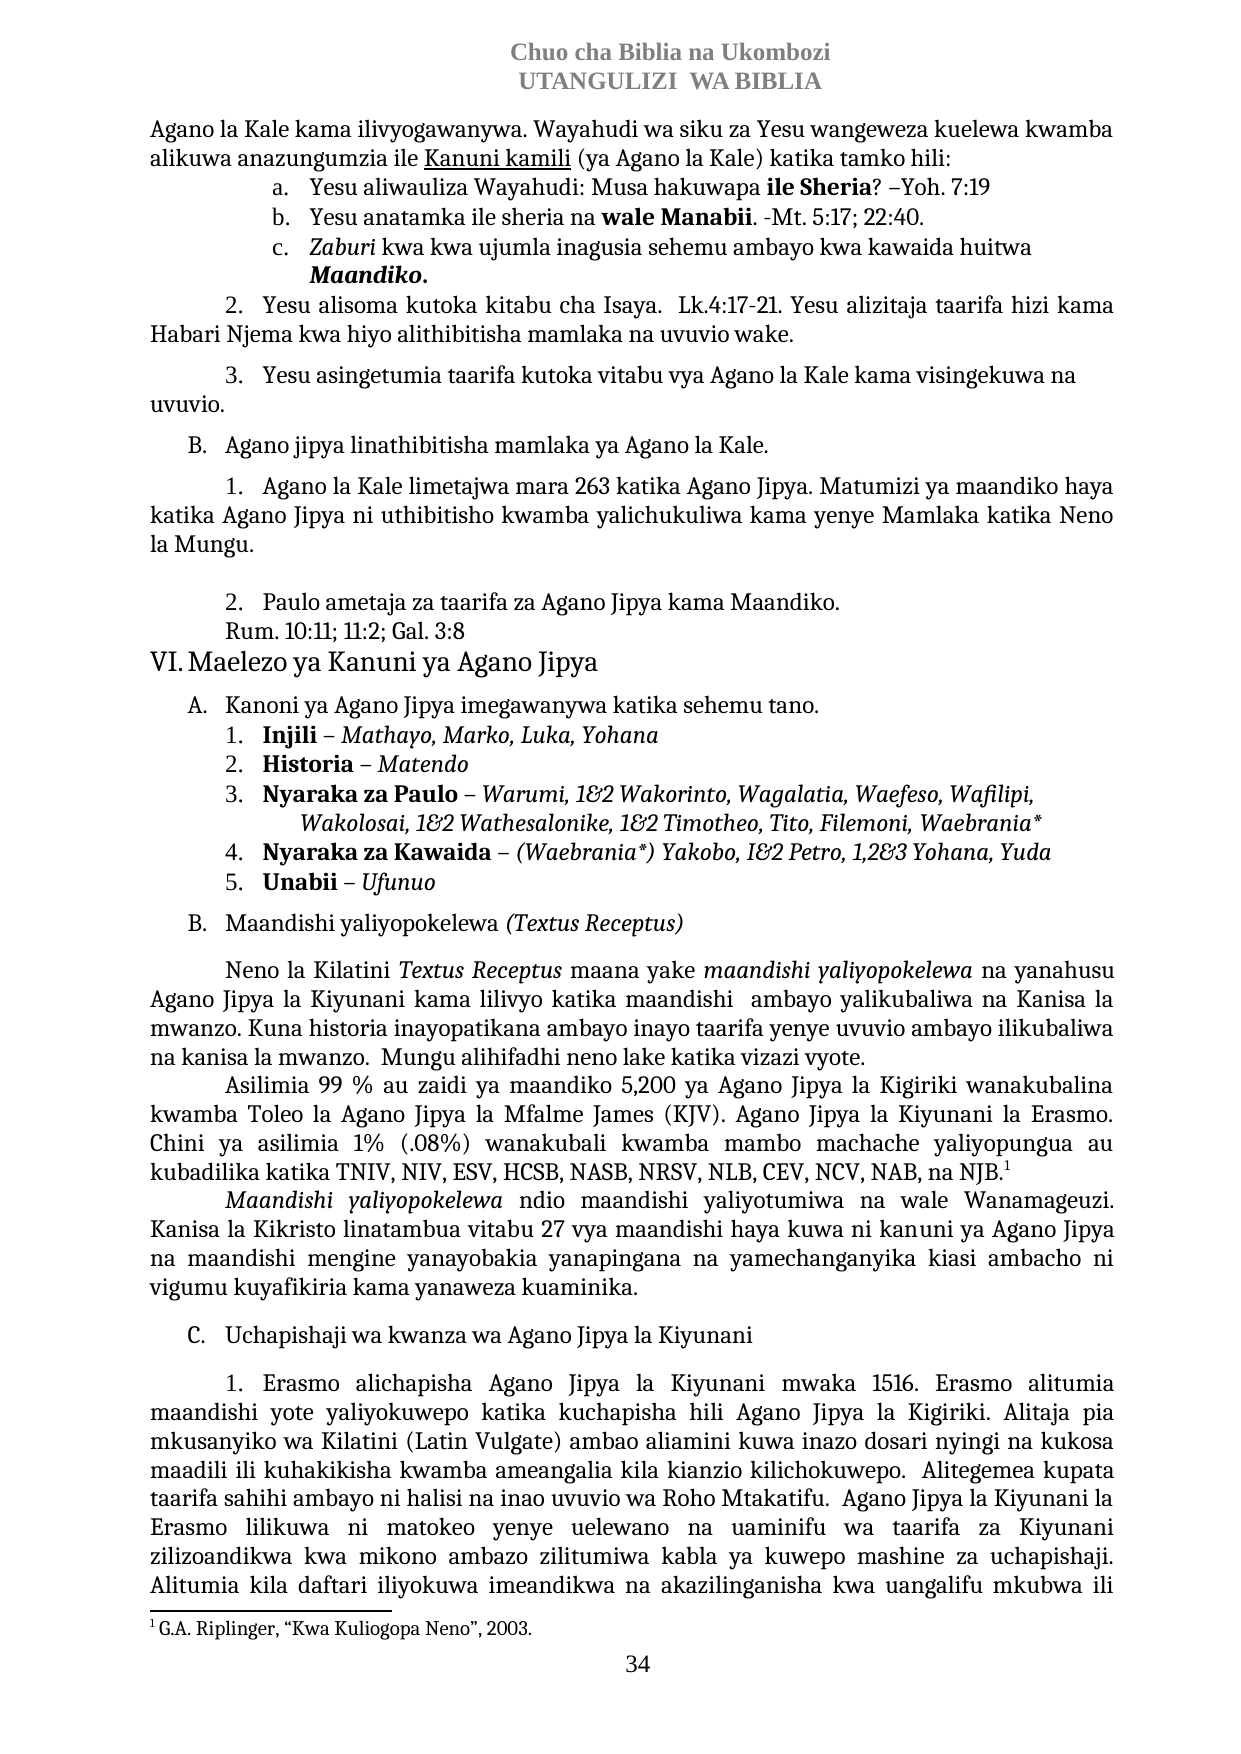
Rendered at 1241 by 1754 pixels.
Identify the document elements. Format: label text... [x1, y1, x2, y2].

subtitle Historia – Matendo [225, 749, 1115, 779]
subtitle Yesu anatamka ile sheria na wale Manabii. -Mt. 5:17; 22:40. [272, 202, 1115, 232]
subtitle Maandishi yaliyopokelewa (Textus Receptus) [187, 908, 1115, 937]
subtitle Yesu alisoma kutoka kitabu cha Isaya. Lk.4:17-21. Yesu alizitaja taarifa hizi kama Habari Njema kwa hiyo alithibitisha mamlaka na uvuvio wake. [150, 290, 1115, 348]
subtitle Yesu aliwauliza Wayahudi: Musa hakuwapa ile Sheria? –Yoh. 7:19 [272, 172, 1115, 202]
subtitle Kanoni ya Agano Jipya imegawanywa katika sehemu tano. [187, 691, 1115, 720]
subtitle Nyaraka za Kawaida – (Waebrania*) Yakobo, I&2 Petro, 1,2&3 Yohana, Yuda [225, 837, 1115, 867]
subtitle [150, 115, 1115, 172]
subtitle Yesu asingetumia taarifa kutoka vitabu vya Agano la Kale kama visingekuwa na uvuvio. [150, 360, 1115, 419]
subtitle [150, 1368, 1115, 1599]
subtitle Nyaraka za Paulo – Warumi, 1&2 Wakorinto, Wagalatia, Waefeso, Wafilipi, Wakolosai, 1&2 Wathesalonike, 1&2 Timotheo, Tito, Filemoni, Waebrania* [225, 779, 1115, 837]
subtitle Agano jipya linathibitisha mamlaka ya Agano la Kale. [187, 431, 1115, 459]
subtitle Uchapishaji wa kwanza wa Agano Jipya la Kiyunani [187, 1321, 1115, 1349]
subtitle Unabii – Ufunuo [225, 867, 1115, 896]
subtitle Agano la Kale limetajwa mara 263 katika Agano Jipya. Matumizi ya maandiko haya katika Agano Jipya ni uthibitisho kwamba yalichukuliwa kama yenye Mamlaka katika Neno la Mungu. [150, 471, 1115, 558]
subtitle Maelezo ya Kanuni ya Agano Jipya [150, 646, 1115, 679]
subtitle Maandishi yaliyopokelewa ndio maandishi yaliyotumiwa na wale Wanamageuzi. Kanisa la Kikristo linatambua vitabu 27 vya maandishi haya kuwa ni kanuni ya Agano Jipya na maandishi mengine yanayobakia yanapingana na yamechanganyika kiasi ambacho ni vigumu kuyafikiria kama yanaweza kuaminika. [150, 1186, 1115, 1301]
subtitle Asilimia 99 % au zaidi ya maandiko 5,200 ya Agano Jipya la Kigiriki wanakubalina kwamba Toleo la Agano Jipya la Mfalme James (KJV). Agano Jipya la Kiyunani la Erasmo. Chini ya asilimia 1% (.08%) wanakubali kwamba mambo machache yaliyopungua au kubadilika katika TNIV, NIV, ESV, HCSB, NASB, NRSV, NLB, CEV, NCV, NAB, na NJB. [150, 1071, 1115, 1186]
subtitle Paulo ametaja za taarifa za Agano Jipya kama Maandiko. [225, 587, 1115, 617]
subtitle Rum. 10:11; 11:2; Gal. 3:8 [225, 617, 1115, 646]
subtitle Neno la Kilatini Textus Receptus maana yake maandishi yaliyopokelewa na yanahusu Agano Jipya la Kiyunani kama lilivyo katika maandishi ambayo yalikubaliwa na Kanisa la mwanzo. Kuna historia inayopatikana ambayo inayo taarifa yenye uvuvio ambayo ilikubaliwa na kanisa la mwanzo. Mungu alihifadhi neno lake katika vizazi vyote. [150, 956, 1115, 1071]
subtitle Zaburi kwa kwa ujumla inagusia sehemu ambayo kwa kawaida huitwa Maandiko. [272, 232, 1115, 290]
subtitle Injili – Mathayo, Marko, Luka, Yohana [225, 720, 1115, 749]
